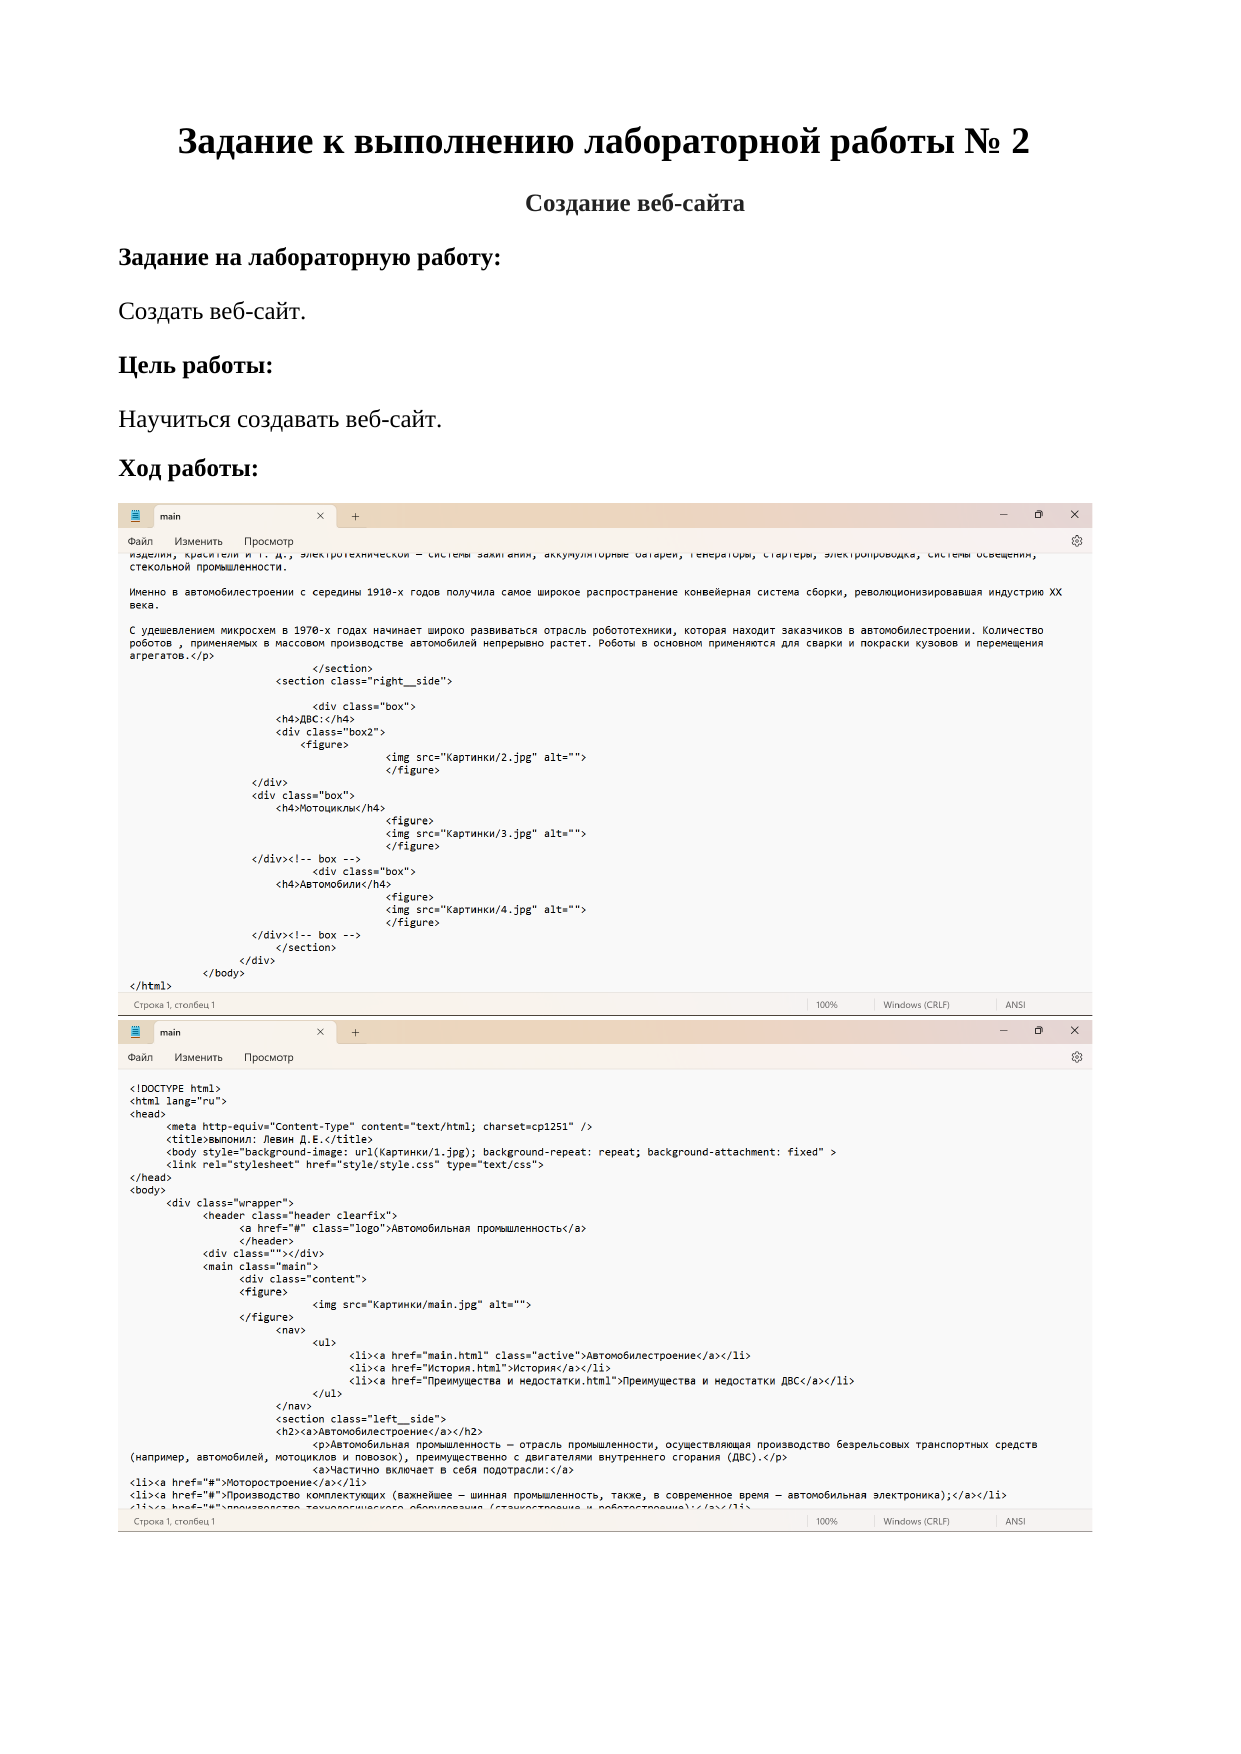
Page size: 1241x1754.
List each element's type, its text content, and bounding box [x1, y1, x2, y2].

text Задание на лабораторную работу: [118, 242, 1152, 271]
picture [118, 503, 1093, 1016]
text Научиться создавать веб-сайт. [118, 404, 1152, 433]
text Создание веб-сайта [118, 188, 1152, 217]
text Цель работы: [118, 350, 1152, 379]
text Ход работы: [118, 453, 1152, 482]
text Задание к выполнению лабораторной работы № 2 [177, 118, 1152, 161]
picture [118, 1020, 1093, 1532]
text Создать веб-сайт. [118, 296, 1152, 325]
